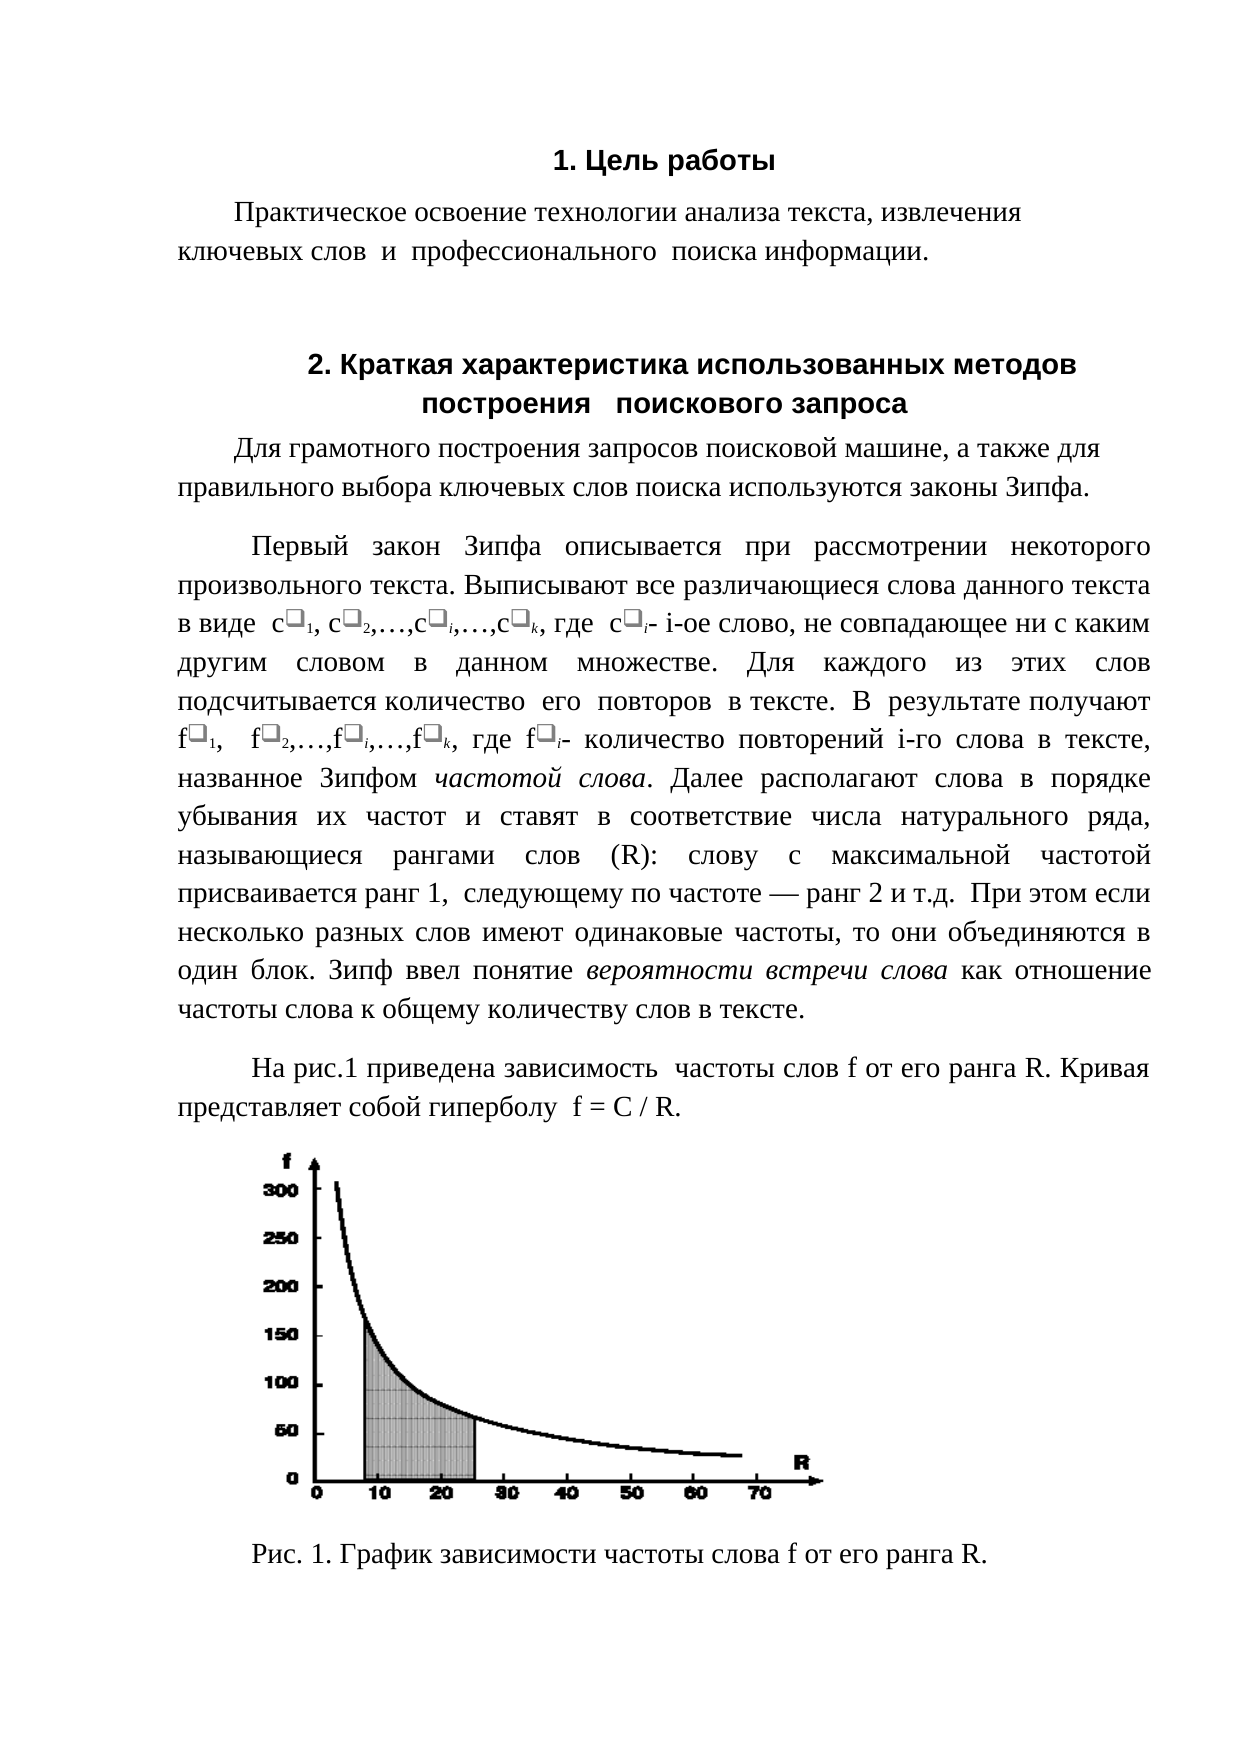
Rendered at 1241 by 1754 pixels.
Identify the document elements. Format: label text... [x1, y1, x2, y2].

text Практическое освоение технологии анализа текста, извлечения ключевых слов и профессионального поиска информации. [177, 194, 1152, 266]
text Для грамотного построения запросов поисковой машине, а также для правильного выбора ключевых слов поиска используются законы Зипфа. [177, 431, 1152, 503]
text Рис. 1. График зависимости частоты слова f от его ранга R. [177, 1536, 1152, 1569]
subtitle 2. Краткая характеристика использованных методов построения поискового запроса [177, 347, 1152, 419]
text Первый закон Зипфа описывается при рассмотрении некоторого произвольного текста. Выписывают все различающиеся слова данного текста в виде с, с,…,с,…,с, где с- i-ое слово, не совпадающее ни с каким другим словом в данном множестве. Для каждого из этих слов подсчитывается количество его повторов в тексте. В результате получают f, f,…,f,…,f, где f- количество повторений i-го слова в тексте, названное Зипфом частотой слова. Далее располагают слова в порядке убывания их частот и ставят в соответствие числа натурального ряда, называющиеся рангами слов (R): слову с максимальной частотой присваивается ранг 1, следующему по частоте — ранг 2 и т.д. При этом если несколько разных слов имеют одинаковые частоты, то они объединяются в один блок. Зипф ввел понятие вероятности встречи слова как отношение частоты слова к общему количеству слов в тексте. [177, 528, 1152, 1024]
subtitle 1. Цель работы [177, 143, 1152, 177]
picture [255, 1148, 835, 1513]
text На рис.1 приведена зависимость частоты слов f от его ранга R. Кривая представляет собой гиперболу f = C / R. [177, 1050, 1152, 1122]
